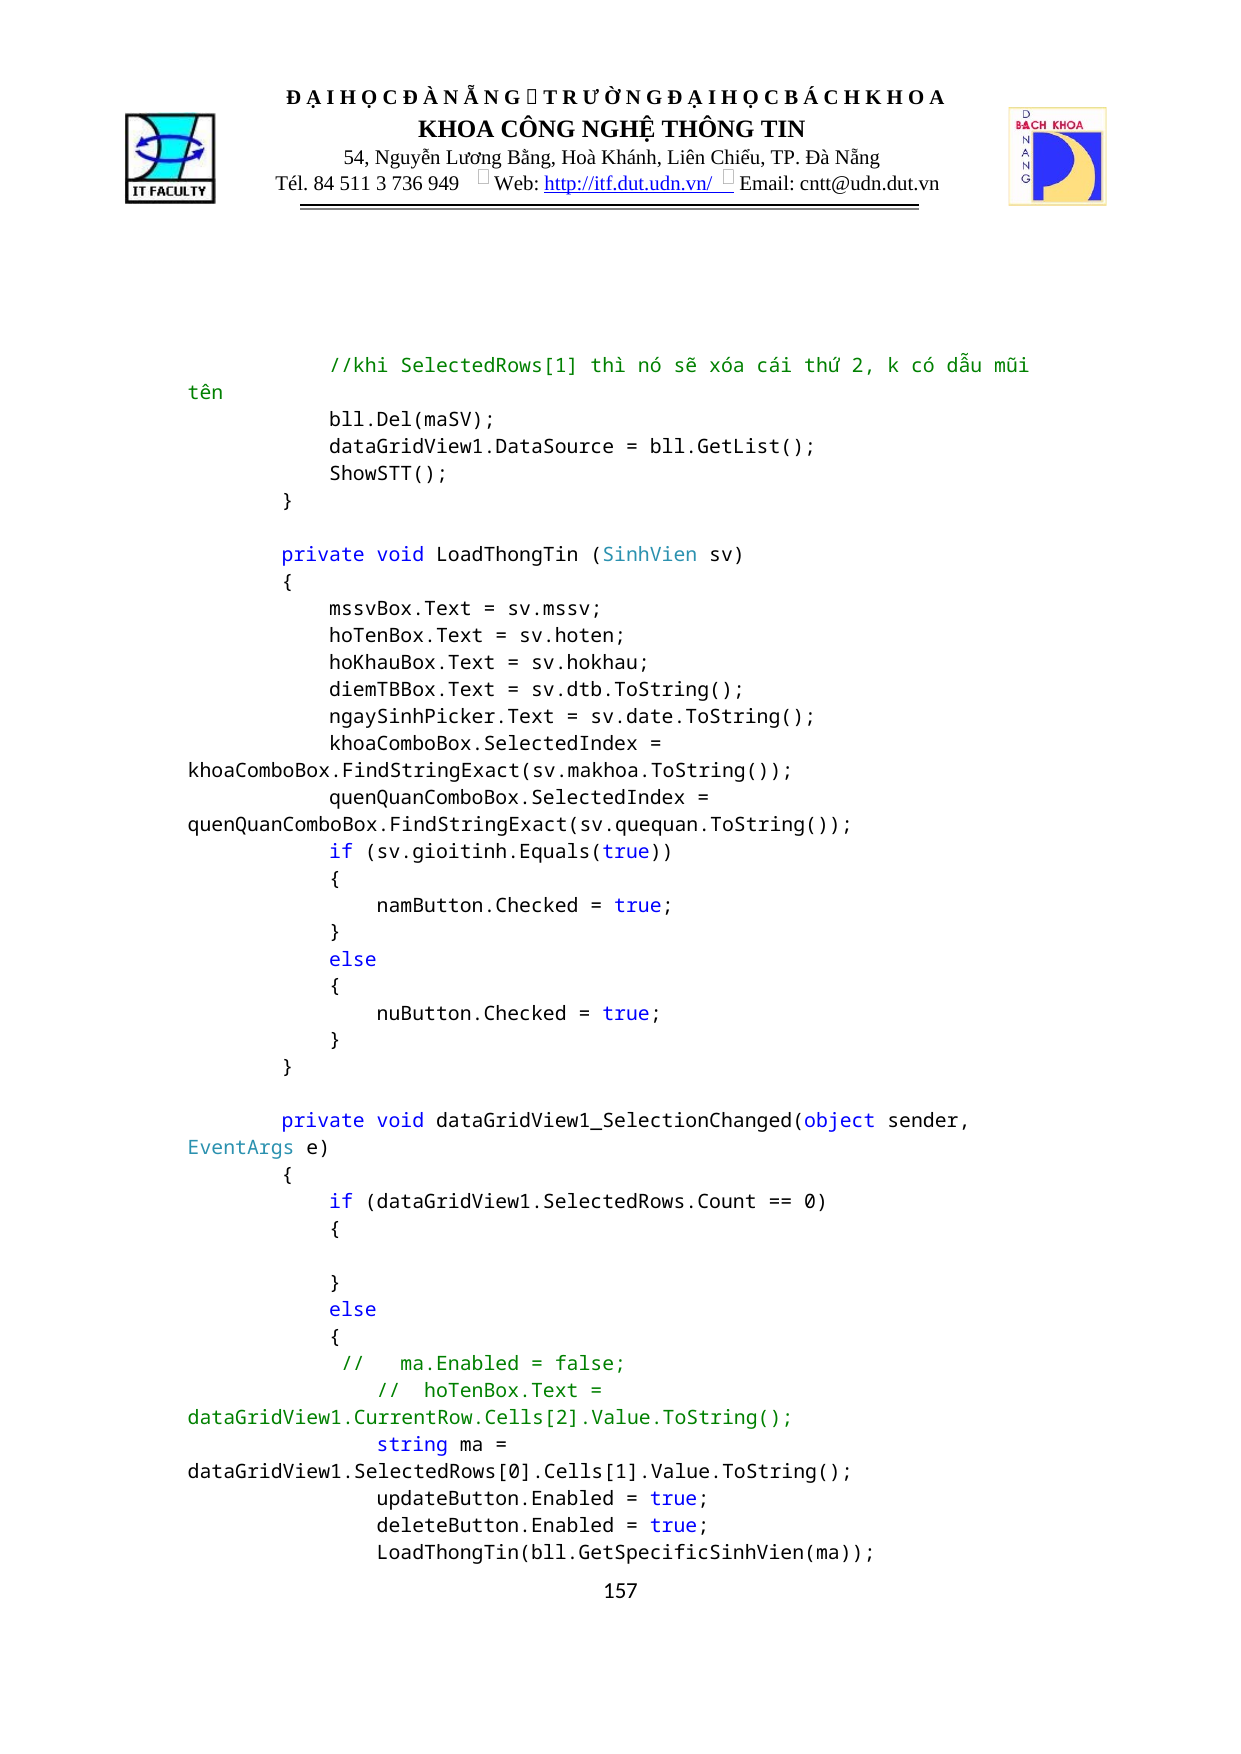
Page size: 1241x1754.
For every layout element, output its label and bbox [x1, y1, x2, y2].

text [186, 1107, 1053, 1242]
picture [720, 164, 753, 188]
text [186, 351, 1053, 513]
picture [124, 112, 217, 205]
picture [1008, 107, 1107, 206]
picture [475, 164, 508, 188]
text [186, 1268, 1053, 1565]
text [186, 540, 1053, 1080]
